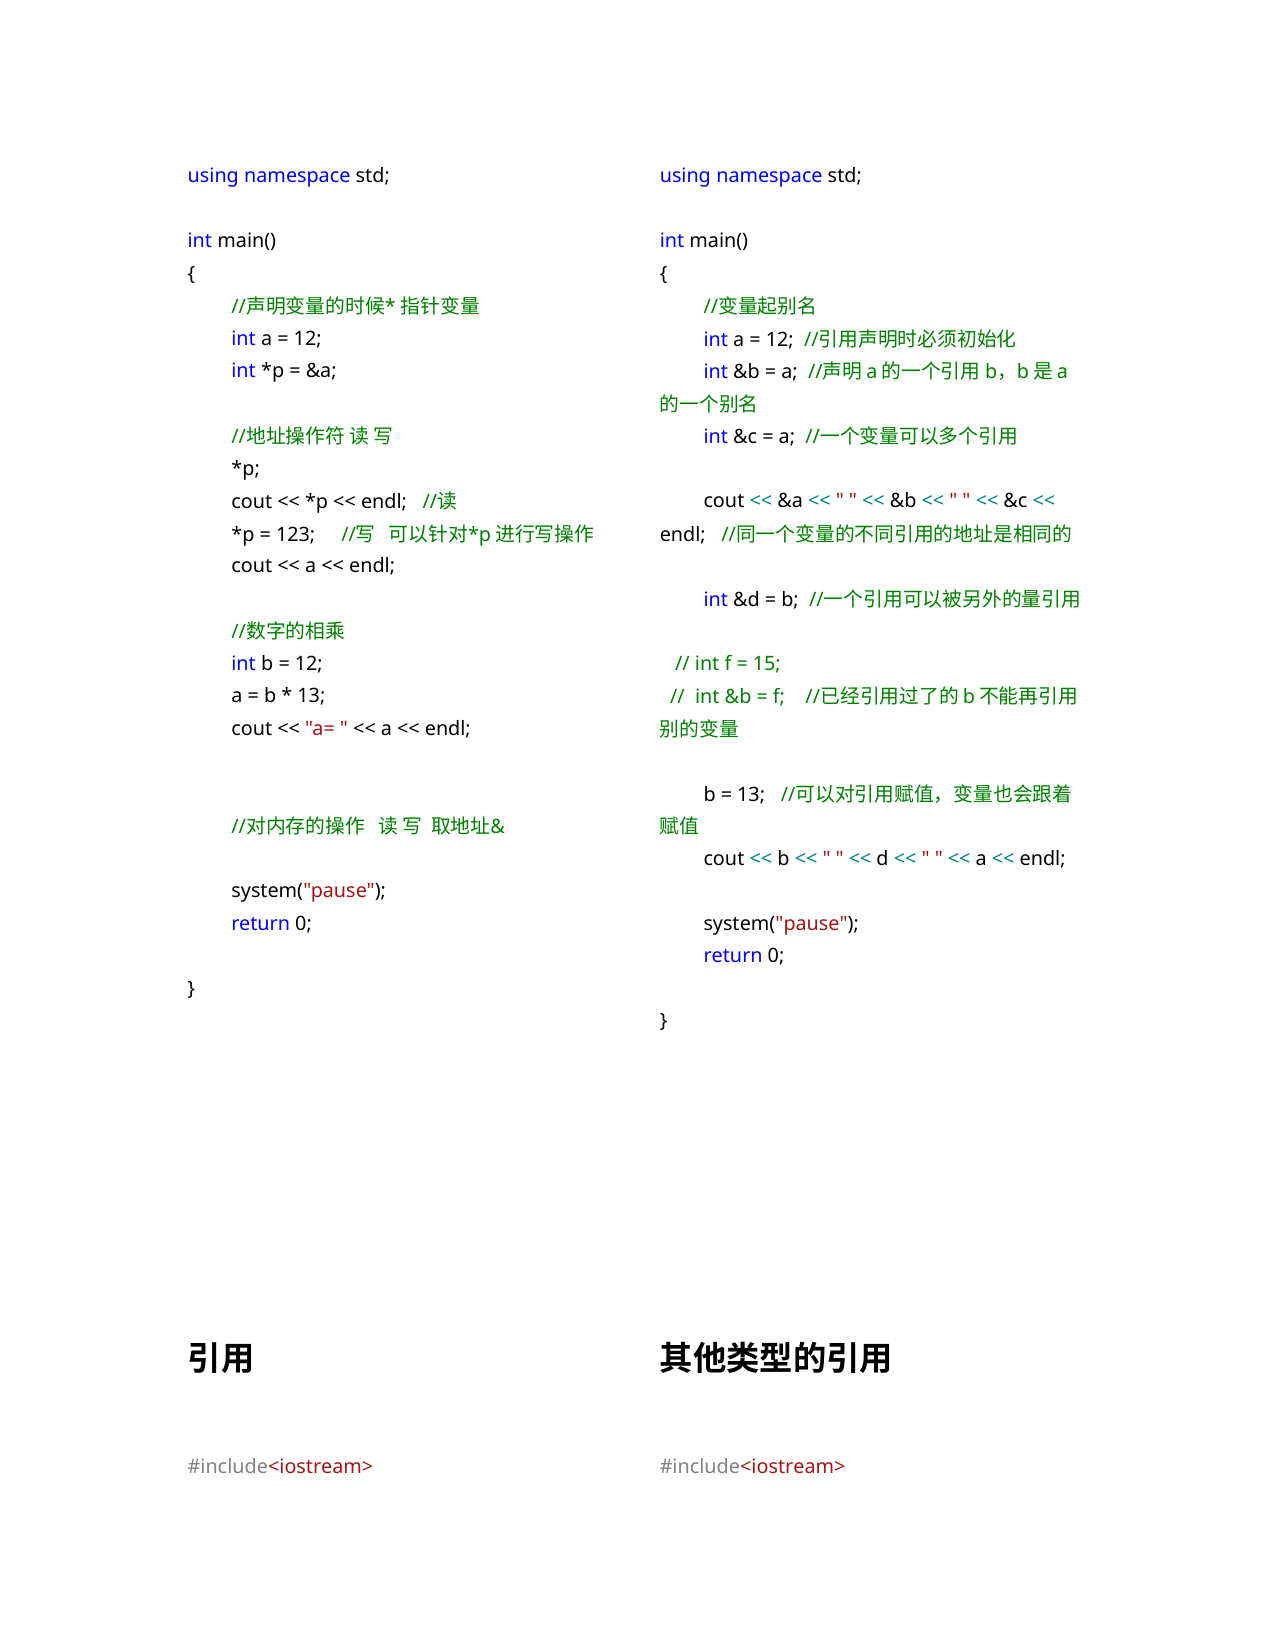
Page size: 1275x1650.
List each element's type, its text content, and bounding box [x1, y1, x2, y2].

text *p = 123; //写 可以针对*p进行写操作 [187, 516, 615, 549]
text int a = 12; //引用声明时必须初始化 [659, 321, 1087, 354]
text //地址操作符 读 写 [187, 419, 615, 451]
text int main() [187, 224, 615, 256]
text a = b * 13; [187, 679, 615, 711]
text int &d = b; //一个引用可以被另外的量引用 [659, 581, 1087, 614]
text //数字的相乘 [187, 614, 615, 646]
text // int f = 15; [659, 646, 1087, 679]
text // int &b = f; //已经引用过了的b不能再引用别的变量 [659, 679, 1087, 744]
text cout << *p << endl; //读 [187, 484, 615, 516]
text cout << &a << " " << &b << " " << &c << endl; //同一个变量的不同引用的地址是相同的 [659, 484, 1087, 549]
text #include<iostream> [187, 1450, 615, 1483]
text cout << b << " " << d << " " << a << endl; [659, 841, 1087, 874]
text cout << a << endl; [187, 549, 615, 581]
text #include<iostream> [659, 1450, 1087, 1483]
text cout << "a= " << a << endl; [187, 711, 615, 744]
text return 0; [187, 906, 615, 939]
text int &b = a; //声明a的一个引用 b，b是a的一个别名 [659, 354, 1087, 419]
text using namespace std; [187, 159, 615, 191]
subtitle 引用 [187, 1323, 615, 1388]
text //声明变量的时候* 指针变量 [187, 289, 615, 321]
text } [659, 1004, 1087, 1036]
text return 0; [659, 939, 1087, 971]
text int *p = &a; [187, 354, 615, 386]
text //对内存的操作 读 写 取地址& [187, 809, 615, 841]
text system("pause"); [659, 906, 1087, 939]
text int main() [659, 224, 1087, 256]
text *p; [187, 451, 615, 484]
text int b = 12; [187, 646, 615, 679]
text int &c = a; //一个变量可以多个引用 [659, 419, 1087, 451]
text b = 13; //可以对引用赋值，变量也会跟着赋值 [659, 776, 1087, 841]
text { [659, 256, 1087, 289]
text } [187, 971, 615, 1004]
text //变量起别名 [659, 289, 1087, 321]
text { [187, 256, 615, 289]
text system("pause"); [187, 874, 615, 906]
subtitle 其他类型的引用 [659, 1323, 1087, 1388]
text using namespace std; [659, 159, 1087, 191]
text int a = 12; [187, 321, 615, 354]
